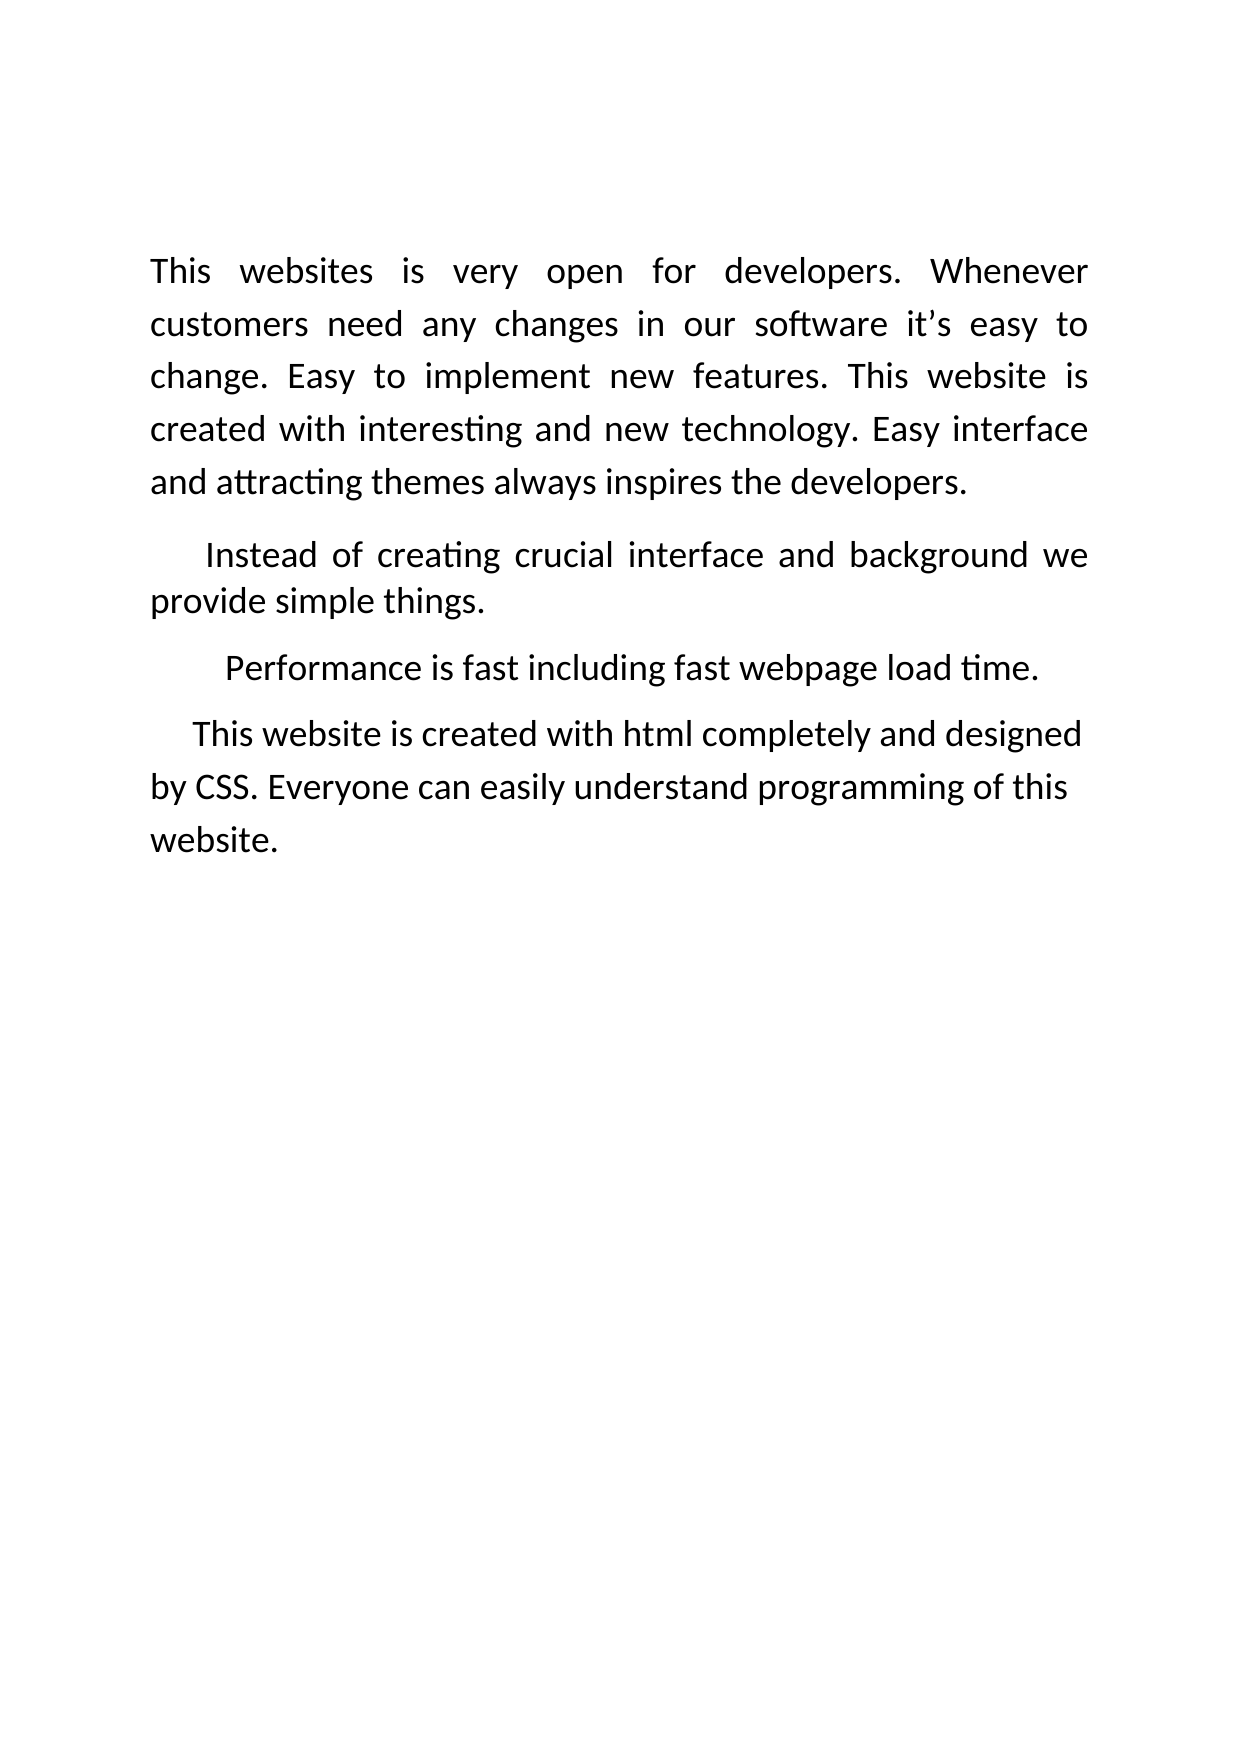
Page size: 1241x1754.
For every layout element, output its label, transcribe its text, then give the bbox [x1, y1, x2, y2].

list Performance is fast including fast webpage load time. [225, 644, 1090, 689]
text This website is created with html completely and designed by CSS. Everyone can easily understand programming of this website. [150, 710, 1090, 862]
text This websites is very open for developers. Whenever customers need any changes in our software it’s easy to change. Easy to implement new features. This website is created with interesting and new technology. Easy interface and attracting themes always inspires the developers. [150, 247, 1090, 503]
text Instead of creating crucial interface and background we provide simple things. [150, 531, 1090, 623]
